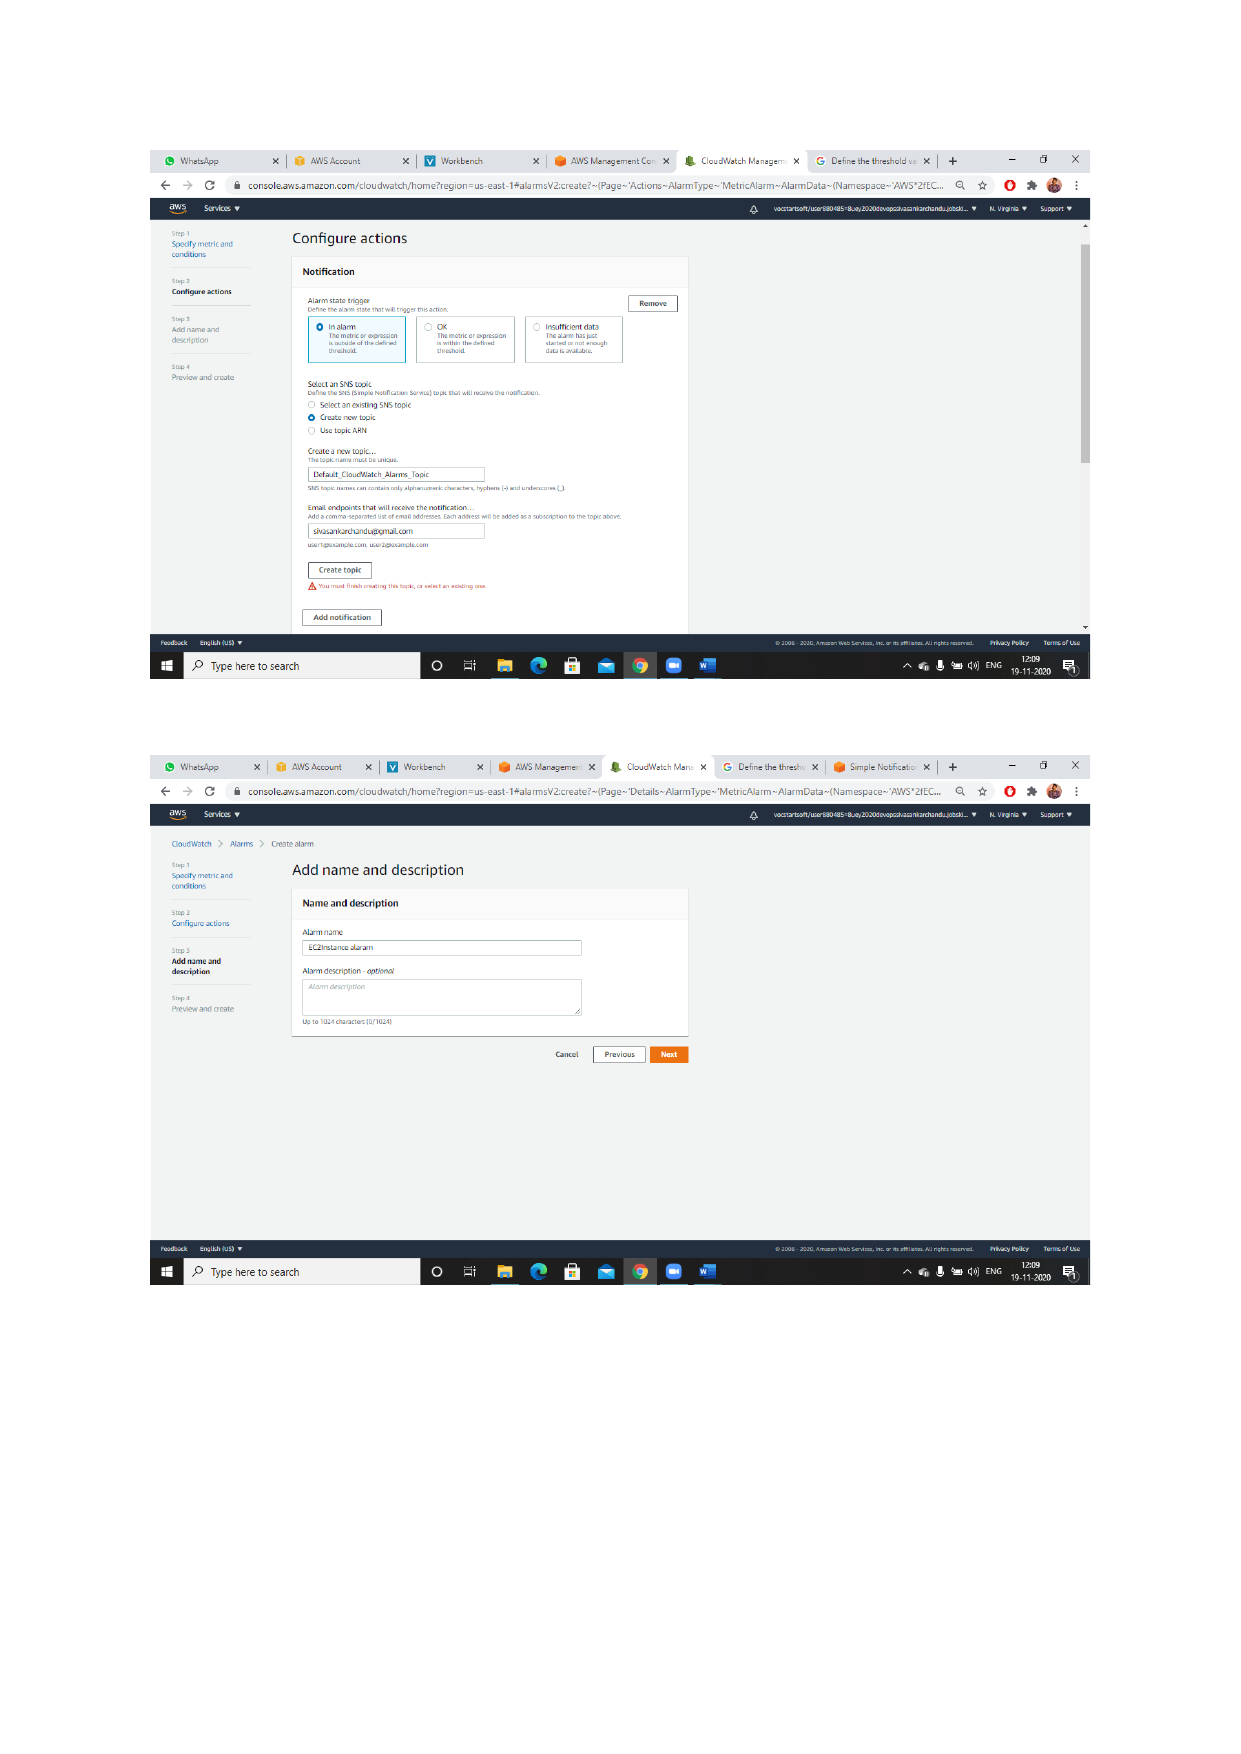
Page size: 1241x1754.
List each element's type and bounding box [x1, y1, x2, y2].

picture [150, 150, 1091, 679]
picture [150, 755, 1091, 1285]
